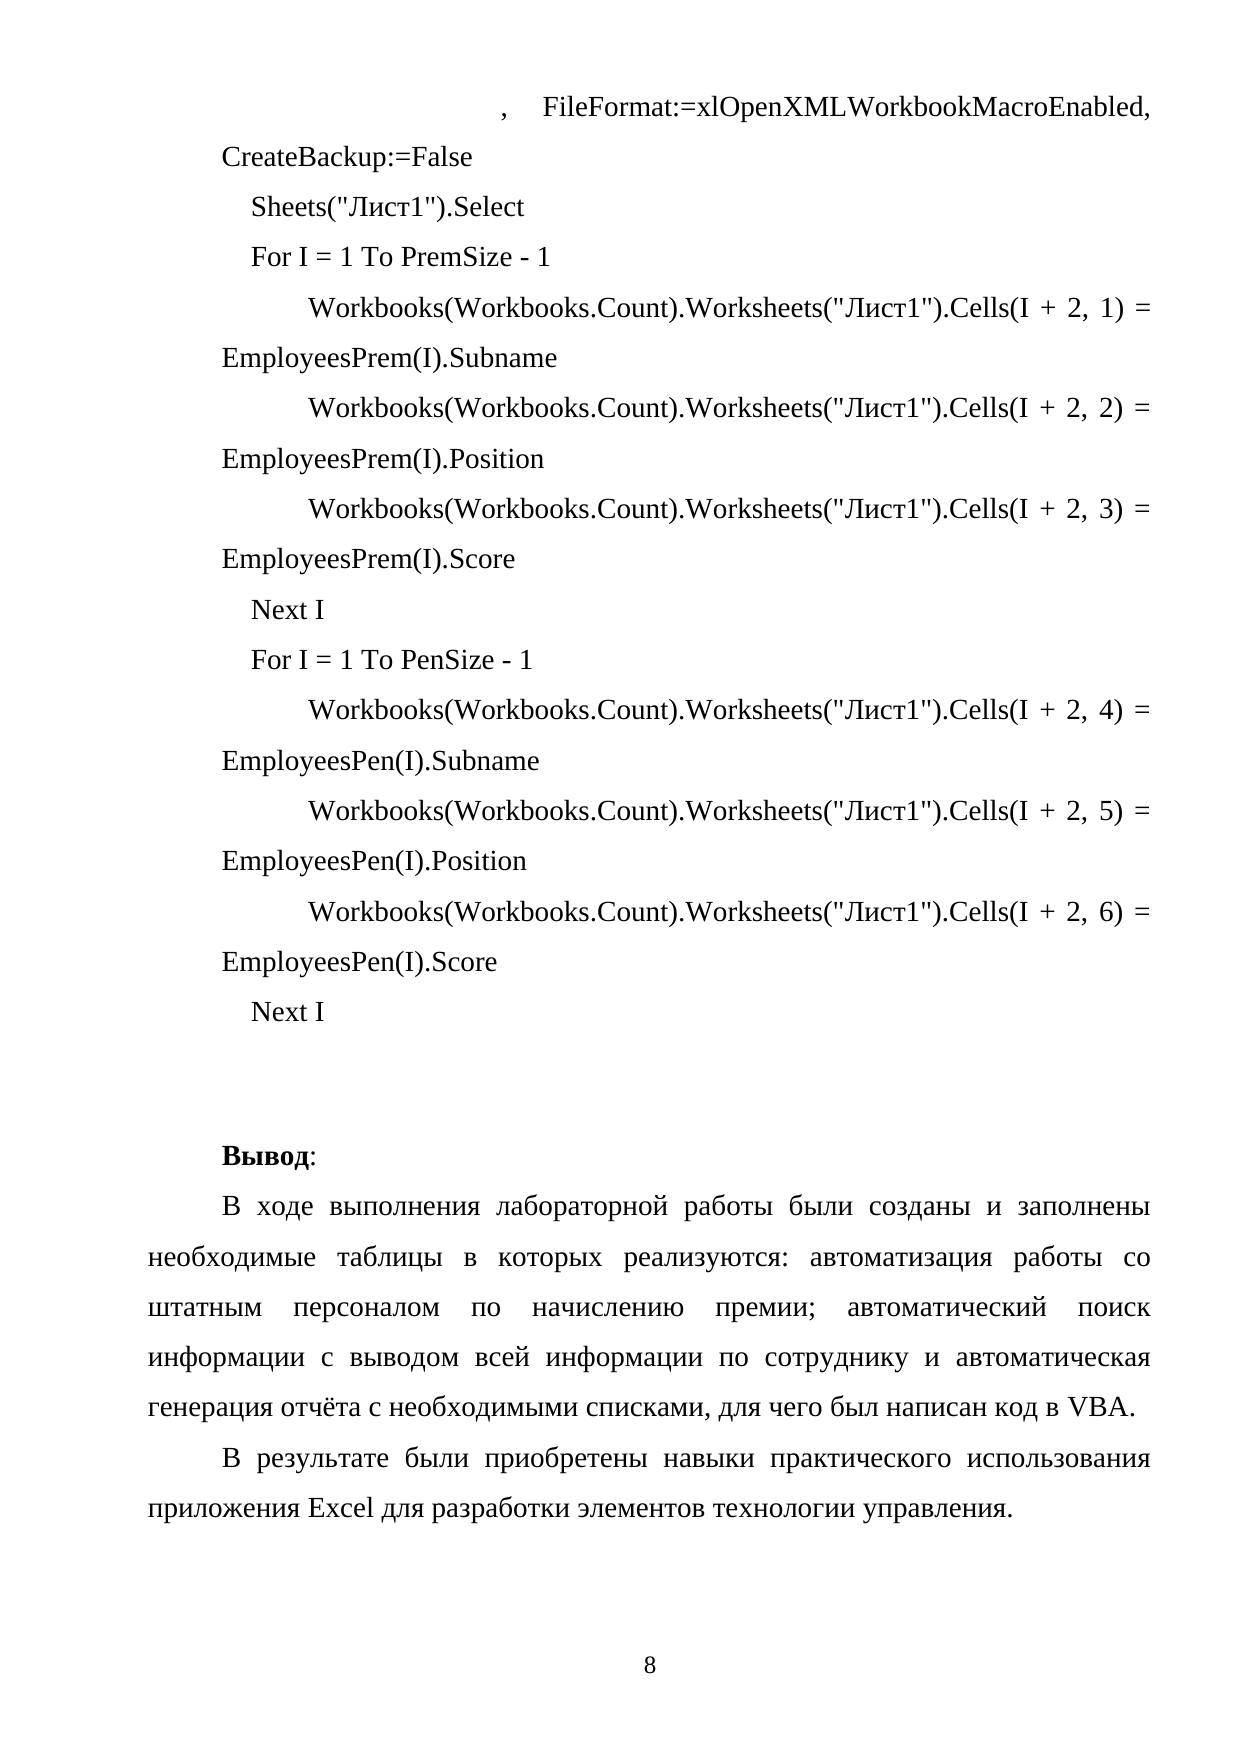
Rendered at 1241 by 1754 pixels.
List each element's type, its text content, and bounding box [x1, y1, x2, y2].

text Вывод: [148, 1138, 1152, 1172]
text В результате были приобретены навыки практического использования приложения Excel для разработки элементов технологии управления. [148, 1440, 1152, 1524]
text Workbooks(Workbooks.Count).Worksheets("Лист1").Cells(I + 2, 6) = EmployeesPen(I).Score [221, 894, 1152, 977]
text Sheets("Лист1").Select [221, 189, 1152, 223]
text В ходе выполнения лабораторной работы были созданы и заполнены необходимые таблицы в которых реализуются: автоматизация работы со штатным персоналом по начислению премии; автоматический поиск информации с выводом всей информации по сотруднику и автоматическая генерация отчёта с необходимыми списками, для чего был написан код в VBA. [148, 1188, 1152, 1423]
text Workbooks(Workbooks.Count).Worksheets("Лист1").Cells(I + 2, 2) = EmployeesPrem(I).Position [221, 391, 1152, 474]
text For I = 1 To PenSize - 1 [221, 642, 1152, 676]
text Workbooks(Workbooks.Count).Worksheets("Лист1").Cells(I + 2, 5) = EmployeesPen(I).Position [221, 793, 1152, 877]
text For I = 1 To PremSize - 1 [221, 239, 1152, 273]
text Workbooks(Workbooks.Count).Worksheets("Лист1").Cells(I + 2, 3) = EmployeesPrem(I).Score [221, 491, 1152, 575]
text Next I [221, 994, 1152, 1028]
text Next I [221, 592, 1152, 625]
text Workbooks(Workbooks.Count).Worksheets("Лист1").Cells(I + 2, 4) = EmployeesPen(I).Subname [221, 692, 1152, 776]
text , FileFormat:=xlOpenXMLWorkbookMacroEnabled, CreateBackup:=False [221, 89, 1152, 172]
text Workbooks(Workbooks.Count).Worksheets("Лист1").Cells(I + 2, 1) = EmployeesPrem(I).Subname [221, 290, 1152, 374]
